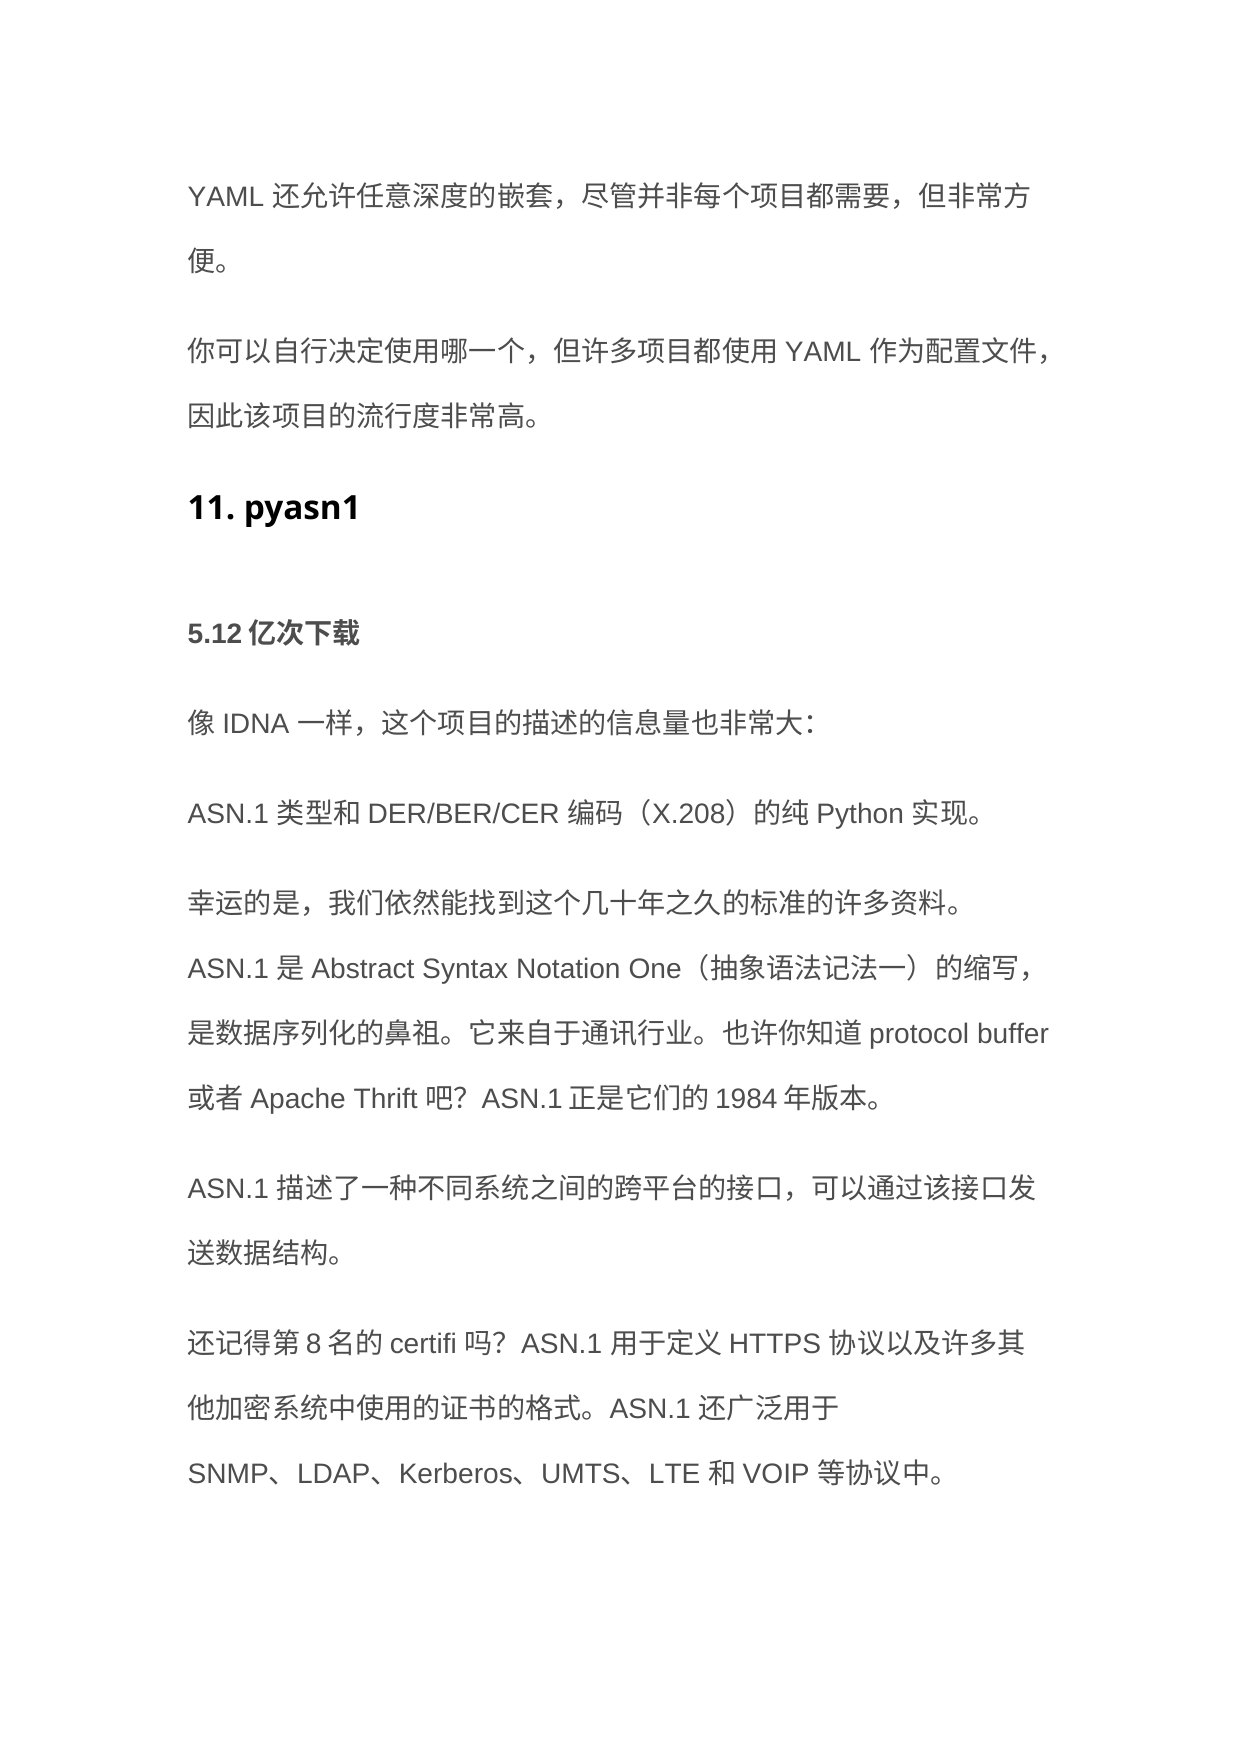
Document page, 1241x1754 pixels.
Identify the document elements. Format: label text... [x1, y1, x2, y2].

text 你可以自行决定使用哪一个，但许多项目都使用 YAML 作为配置文件，因此该项目的流行度非常高。 [187, 317, 1053, 447]
text ASN.1 类型和 DER/BER/CER 编码（X.208）的纯 Python 实现。 [187, 779, 1053, 844]
subtitle 11. pyasn1 [187, 474, 1053, 539]
text ASN.1 描述了一种不同系统之间的跨平台的接口，可以通过该接口发送数据结构。 [187, 1154, 1053, 1284]
text 5.12亿次下载 [187, 599, 1053, 664]
text 像 IDNA 一样，这个项目的描述的信息量也非常大： [187, 689, 1053, 754]
text 幸运的是，我们依然能找到这个几十年之久的标准的许多资料。ASN.1 是 Abstract Syntax Notation One（抽象语法记法一）的缩写，是数据序列化的鼻祖。它来自于通讯行业。也许你知道 protocol buffer 或者 Apache Thrift 吧？ASN.1正是它们的1984年版本。 [187, 869, 1053, 1129]
text YAML 还允许任意深度的嵌套，尽管并非每个项目都需要，但非常方便。 [187, 162, 1053, 292]
text 还记得第8名的 certifi 吗？ASN.1 用于定义 HTTPS 协议以及许多其他加密系统中使用的证书的格式。ASN.1 还广泛用于 SNMP、LDAP、Kerberos、UMTS、LTE 和 VOIP 等协议中。 [187, 1309, 1053, 1504]
